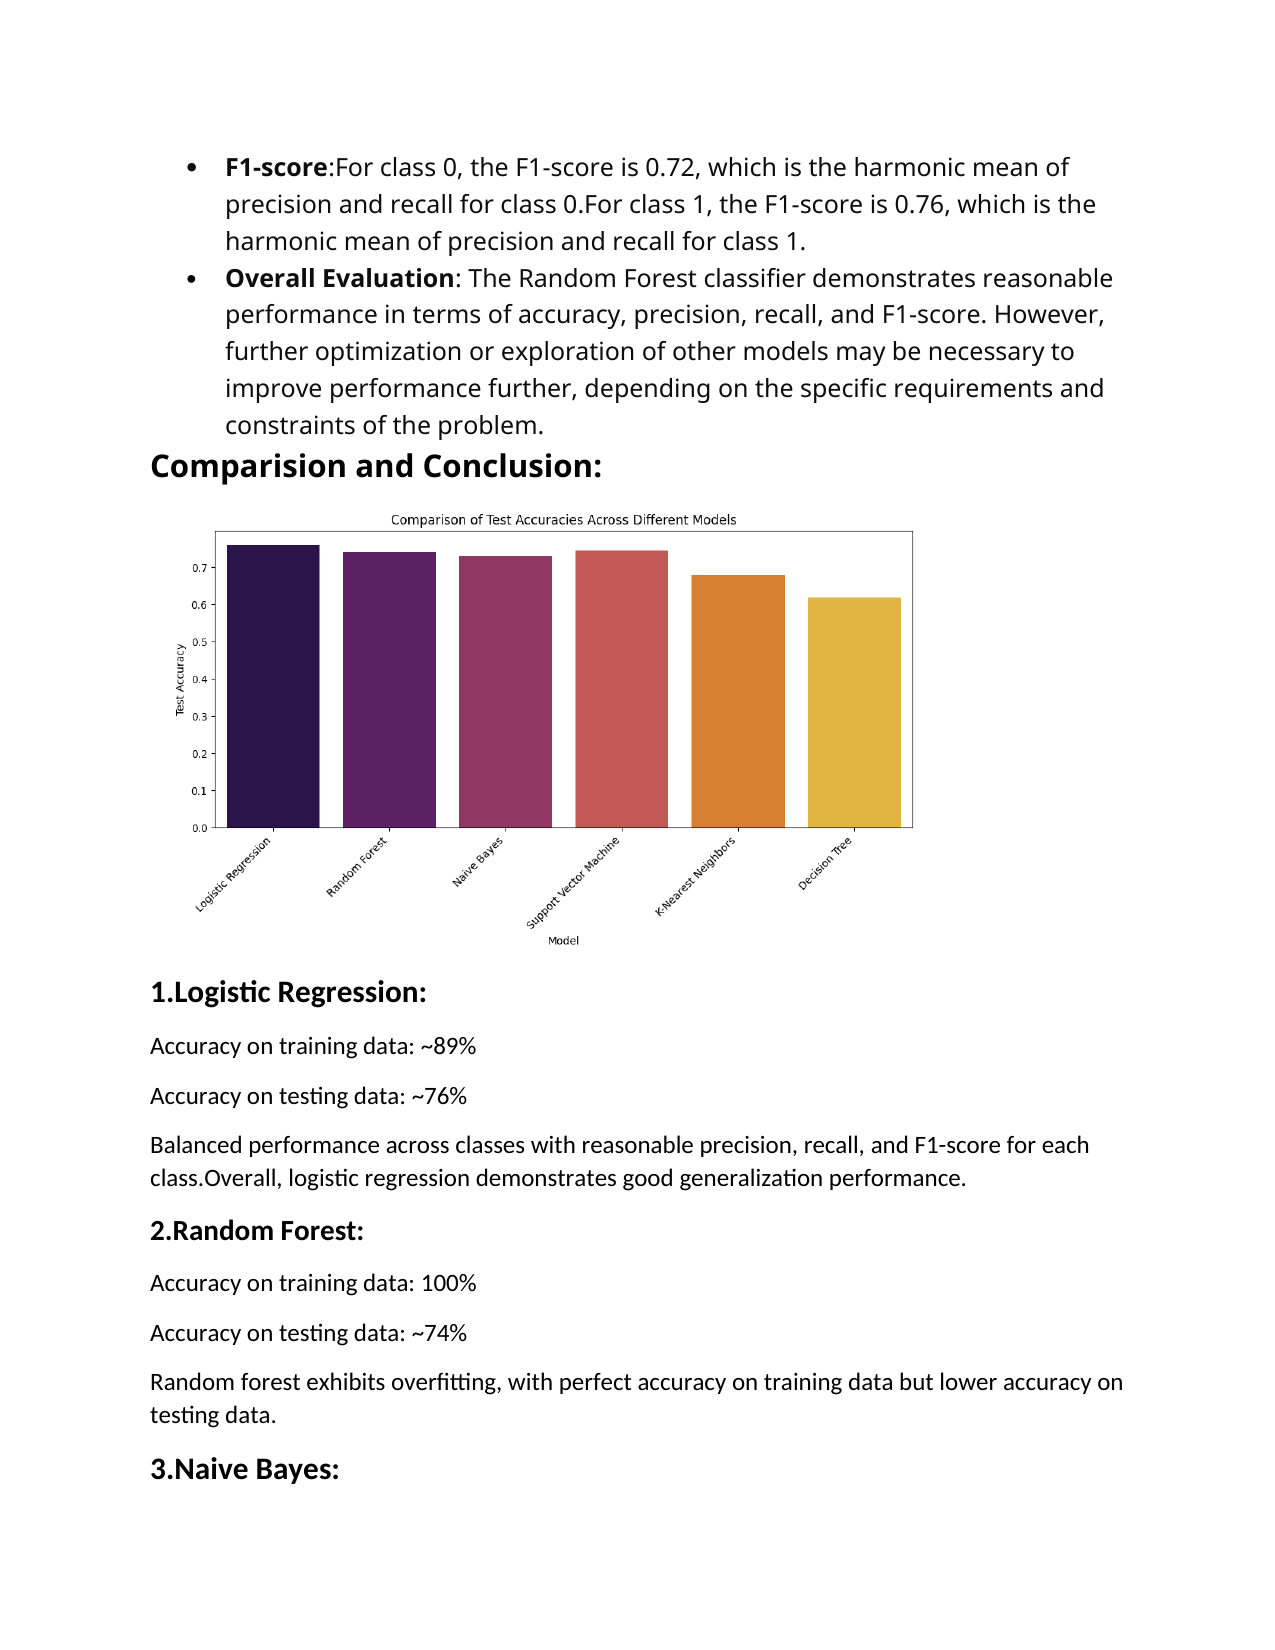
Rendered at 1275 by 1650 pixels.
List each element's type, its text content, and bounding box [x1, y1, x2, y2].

text 2.Random Forest: [150, 1212, 1125, 1248]
text Balanced performance across classes with reasonable precision, recall, and F1-score for each class.Overall, logistic regression demonstrates good generalization performance. [150, 1129, 1125, 1193]
text Comparision and Conclusion: [150, 444, 1125, 487]
text Accuracy on training data: ~89% [150, 1030, 1125, 1061]
text Random forest exhibits overfitting, with perfect accuracy on training data but lower accuracy on testing data. [150, 1366, 1125, 1430]
text Accuracy on testing data: ~74% [150, 1317, 1125, 1347]
text Accuracy on training data: 100% [150, 1267, 1125, 1298]
text Accuracy on testing data: ~76% [150, 1080, 1125, 1110]
text 3.Naive Bayes: [150, 1449, 1125, 1487]
text 1.Logistic Regression: [150, 972, 1125, 1011]
list F1-score:For class 0, the F1-score is 0.72, which is the harmonic mean of precision and recall for class 0.For class 1, the F1-score is 0.76, which is the harmonic mean of precision and recall for class 1. [187, 150, 1127, 258]
list Overall Evaluation: The Random Forest classifier demonstrates reasonable performance in terms of accuracy, precision, recall, and F1-score. However, further optimization or exploration of other models may be necessary to improve performance further, depending on the specific requirements and constraints of the problem. [187, 260, 1127, 441]
